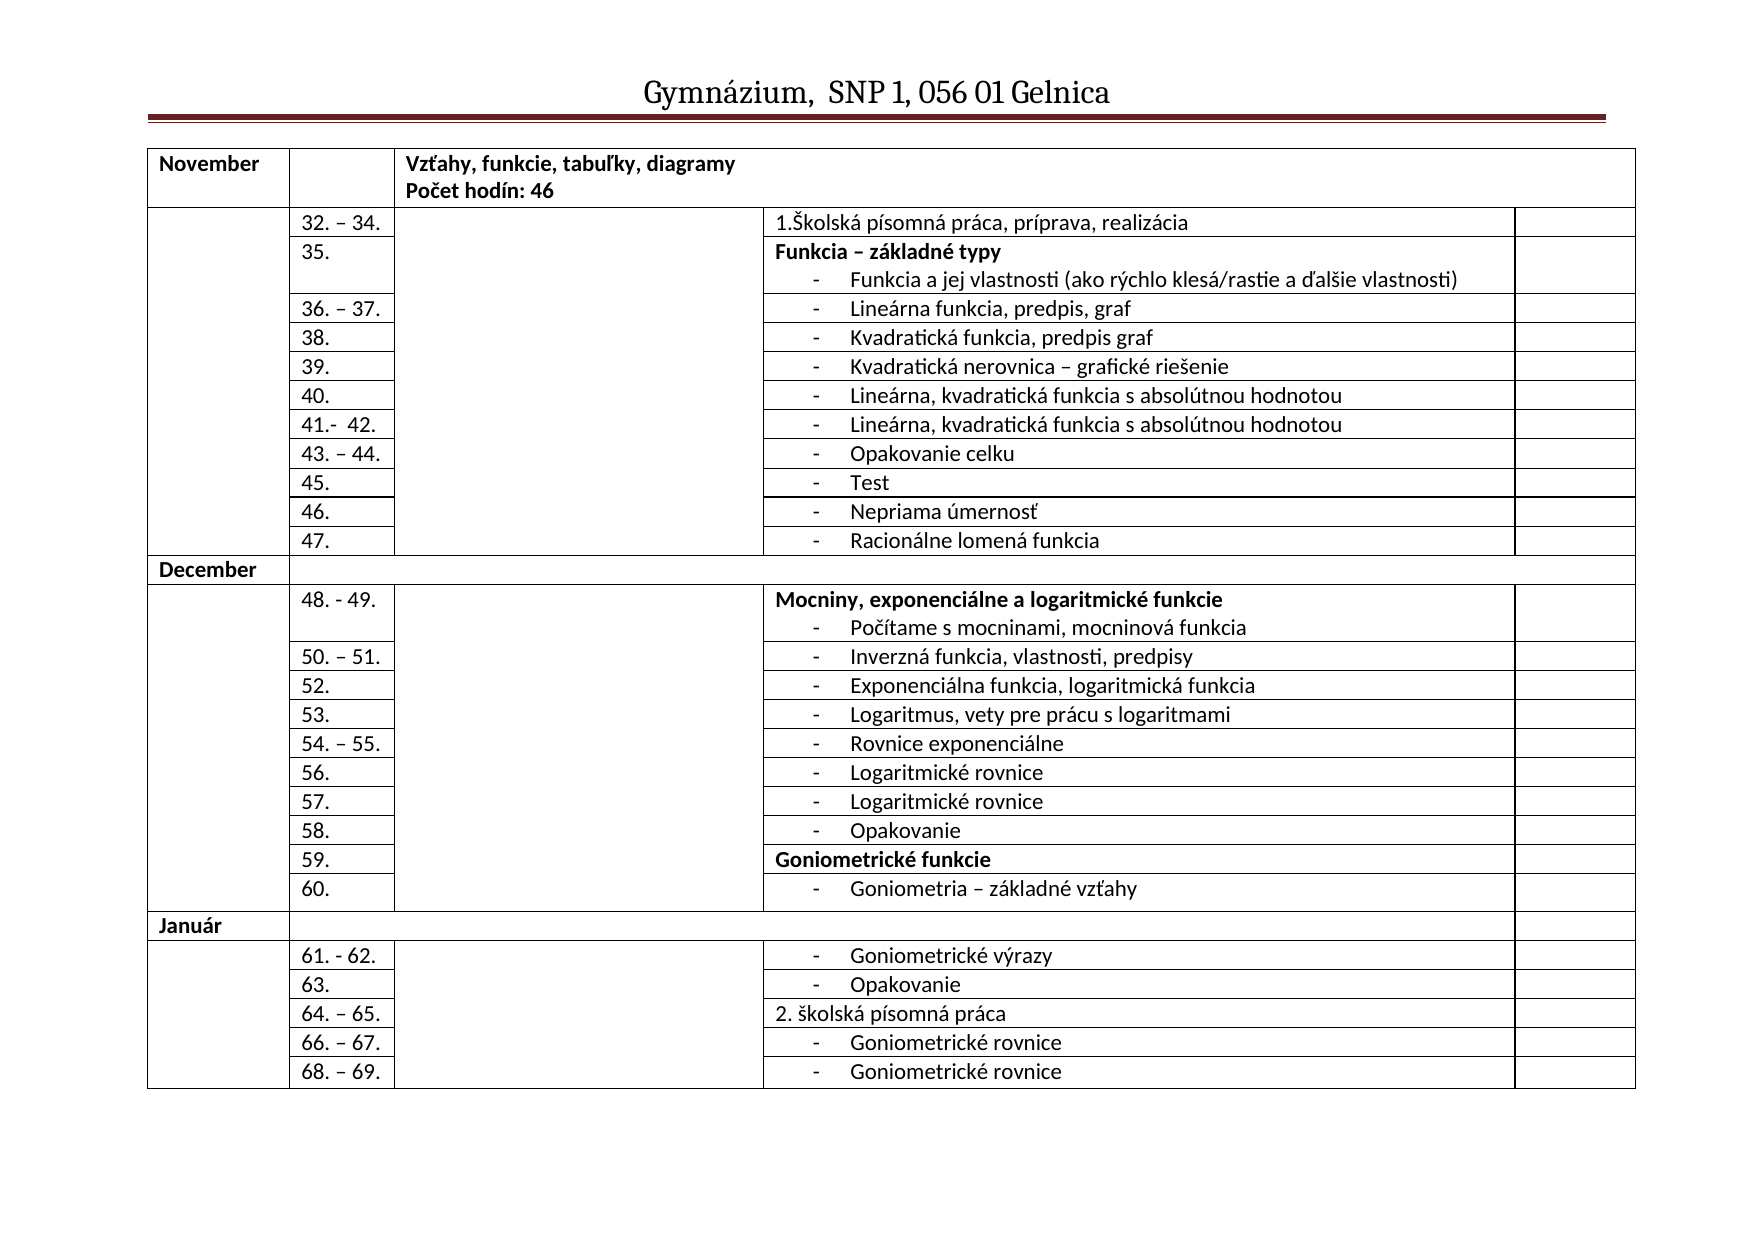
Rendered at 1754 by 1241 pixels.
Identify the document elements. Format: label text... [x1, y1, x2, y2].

table_cell Vzťahy, funkcie, tabuľky, diagramy Počet hodín: 46 [395, 149, 1635, 207]
table_cell [1516, 527, 1635, 554]
table_cell [1516, 352, 1635, 380]
table_cell Lineárna, kvadratická funkcia s absolútnou hodnotou [764, 410, 1514, 438]
table_cell 68. – 69. [290, 1057, 394, 1088]
table_cell 58. [290, 816, 394, 844]
table_cell [148, 585, 289, 911]
table_cell [1516, 294, 1635, 322]
table_cell 36. – 37. [290, 294, 394, 322]
table_cell [1516, 874, 1635, 911]
table_cell Nepriama úmernosť [764, 498, 1514, 526]
table_cell 63. [290, 970, 394, 998]
table_cell [1516, 671, 1635, 699]
table_cell [1516, 439, 1635, 467]
table_cell 48. - 49. [290, 585, 394, 641]
table_cell Lineárna, kvadratická funkcia s absolútnou hodnotou [764, 381, 1514, 409]
table_cell Test [764, 469, 1514, 496]
table_cell Goniometrické rovnice [764, 1057, 1514, 1088]
table_cell Opakovanie celku [764, 439, 1514, 467]
table_cell Logaritmické rovnice [764, 787, 1514, 815]
table_cell 66. – 67. [290, 1028, 394, 1056]
table_cell November [148, 149, 289, 207]
table_cell 1.Školská písomná práca, príprava, realizácia [764, 208, 1514, 236]
table_cell [1516, 469, 1635, 496]
table_cell Logaritmické rovnice [764, 758, 1514, 786]
table_cell Opakovanie [764, 816, 1514, 844]
table_cell [1516, 237, 1635, 293]
table_cell [1516, 787, 1635, 815]
table_cell [1516, 498, 1635, 526]
table_cell Január [148, 912, 289, 940]
table_cell [395, 208, 763, 554]
table_cell [1516, 208, 1635, 236]
table_cell 40. [290, 381, 394, 409]
table_cell Kvadratická funkcia, predpis graf [764, 323, 1514, 351]
table_cell Racionálne lomená funkcia [764, 527, 1514, 554]
table_cell [1516, 700, 1635, 728]
table_cell Funkcia – základné typy Funkcia a jej vlastnosti (ako rýchlo klesá/rastie a ďalšie vlastnosti) [764, 237, 1514, 293]
table_cell [1516, 941, 1635, 969]
table_cell 50. – 51. [290, 642, 394, 670]
table_cell Exponenciálna funkcia, logaritmická funkcia [764, 671, 1514, 699]
table_cell 53. [290, 700, 394, 728]
table_cell 64. – 65. [290, 999, 394, 1027]
table_cell 35. [290, 237, 394, 293]
table_cell [1516, 758, 1635, 786]
table_cell 2. školská písomná práca [764, 999, 1514, 1027]
table_cell 38. [290, 323, 394, 351]
table_cell Kvadratická nerovnica – grafické riešenie [764, 352, 1514, 380]
table_cell Opakovanie [764, 970, 1514, 998]
table_cell Lineárna funkcia, predpis, graf [764, 294, 1514, 322]
table_cell 46. [290, 498, 394, 526]
table_cell Goniometrické výrazy [764, 941, 1514, 969]
table_cell Goniometrické funkcie [764, 845, 1514, 873]
table_cell [1516, 729, 1635, 757]
table_cell [290, 556, 1635, 584]
table_cell 43. – 44. [290, 439, 394, 467]
table_cell 61. - 62. [290, 941, 394, 969]
table_cell 60. [290, 874, 394, 911]
table_cell Mocniny, exponenciálne a logaritmické funkcie Počítame s mocninami, mocninová funkcia [764, 585, 1514, 641]
table_cell 41.- 42. [290, 410, 394, 438]
table_cell [1516, 999, 1635, 1027]
table_cell Logaritmus, vety pre prácu s logaritmami [764, 700, 1514, 728]
table_cell [1516, 642, 1635, 670]
table_cell Rovnice exponenciálne [764, 729, 1514, 757]
table_cell [1516, 585, 1635, 641]
table_cell [148, 208, 289, 554]
table_cell [1516, 381, 1635, 409]
table_cell [1516, 1028, 1635, 1056]
table_cell 54. – 55. [290, 729, 394, 757]
table_cell 32. – 34. [290, 208, 394, 236]
table_cell Inverzná funkcia, vlastnosti, predpisy [764, 642, 1514, 670]
table_cell 56. [290, 758, 394, 786]
table_cell [1516, 845, 1635, 873]
table_cell [1516, 323, 1635, 351]
table_cell [1516, 970, 1635, 998]
table_cell [395, 585, 763, 911]
table_cell 47. [290, 527, 394, 554]
table_cell 39. [290, 352, 394, 380]
table_cell [1516, 912, 1635, 940]
table_cell [1516, 410, 1635, 438]
table_cell December [148, 556, 289, 584]
table_cell [395, 941, 763, 1088]
table_cell Goniometrické rovnice [764, 1028, 1514, 1056]
table_cell 52. [290, 671, 394, 699]
table_cell [290, 912, 1514, 940]
table_cell 45. [290, 469, 394, 496]
table_cell 59. [290, 845, 394, 873]
table_cell [1516, 816, 1635, 844]
table_cell 57. [290, 787, 394, 815]
table_cell [1516, 1057, 1635, 1088]
table_cell [148, 941, 289, 1088]
table_cell Goniometria – základné vzťahy [764, 874, 1514, 911]
table_cell [290, 149, 394, 207]
